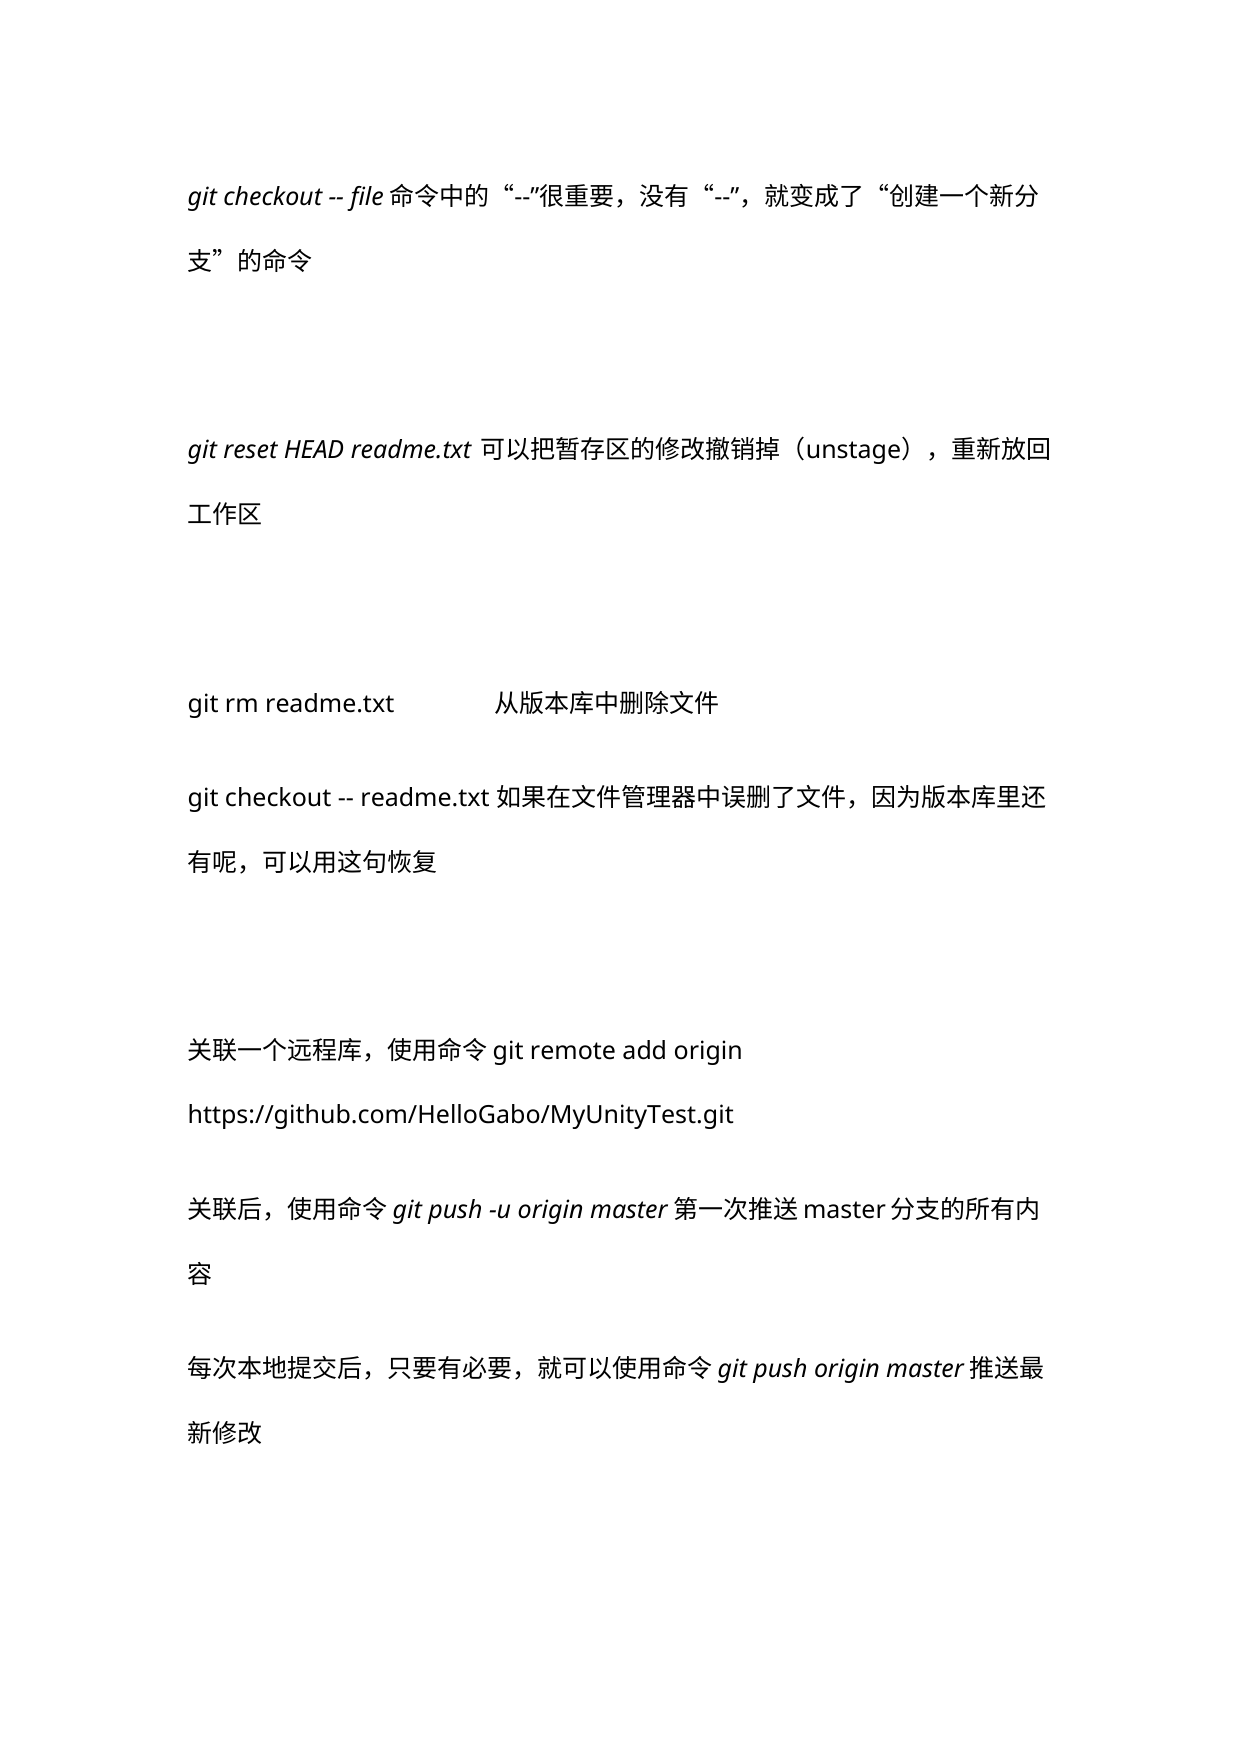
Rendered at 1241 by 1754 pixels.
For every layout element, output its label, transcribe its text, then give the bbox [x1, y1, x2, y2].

text 关联后，使用命令git push -u origin master第一次推送master分支的所有内容 [187, 1175, 1053, 1305]
text 每次本地提交后，只要有必要，就可以使用命令git push origin master推送最新修改 [187, 1334, 1053, 1464]
text git checkout -- file命令中的“--”很重要，没有“--”，就变成了“创建一个新分支”的命令 [187, 162, 1053, 292]
text git rm readme.txt 从版本库中删除文件 [187, 669, 1053, 734]
text git reset HEAD readme.txt 可以把暂存区的修改撤销掉（unstage），重新放回工作区 [187, 415, 1053, 545]
text 关联一个远程库，使用命令git remote add origin https://github.com/HelloGabo/MyUnityTest.git [187, 1016, 1053, 1146]
text git checkout -- readme.txt 如果在文件管理器中误删了文件，因为版本库里还有呢，可以用这句恢复 [187, 763, 1053, 893]
